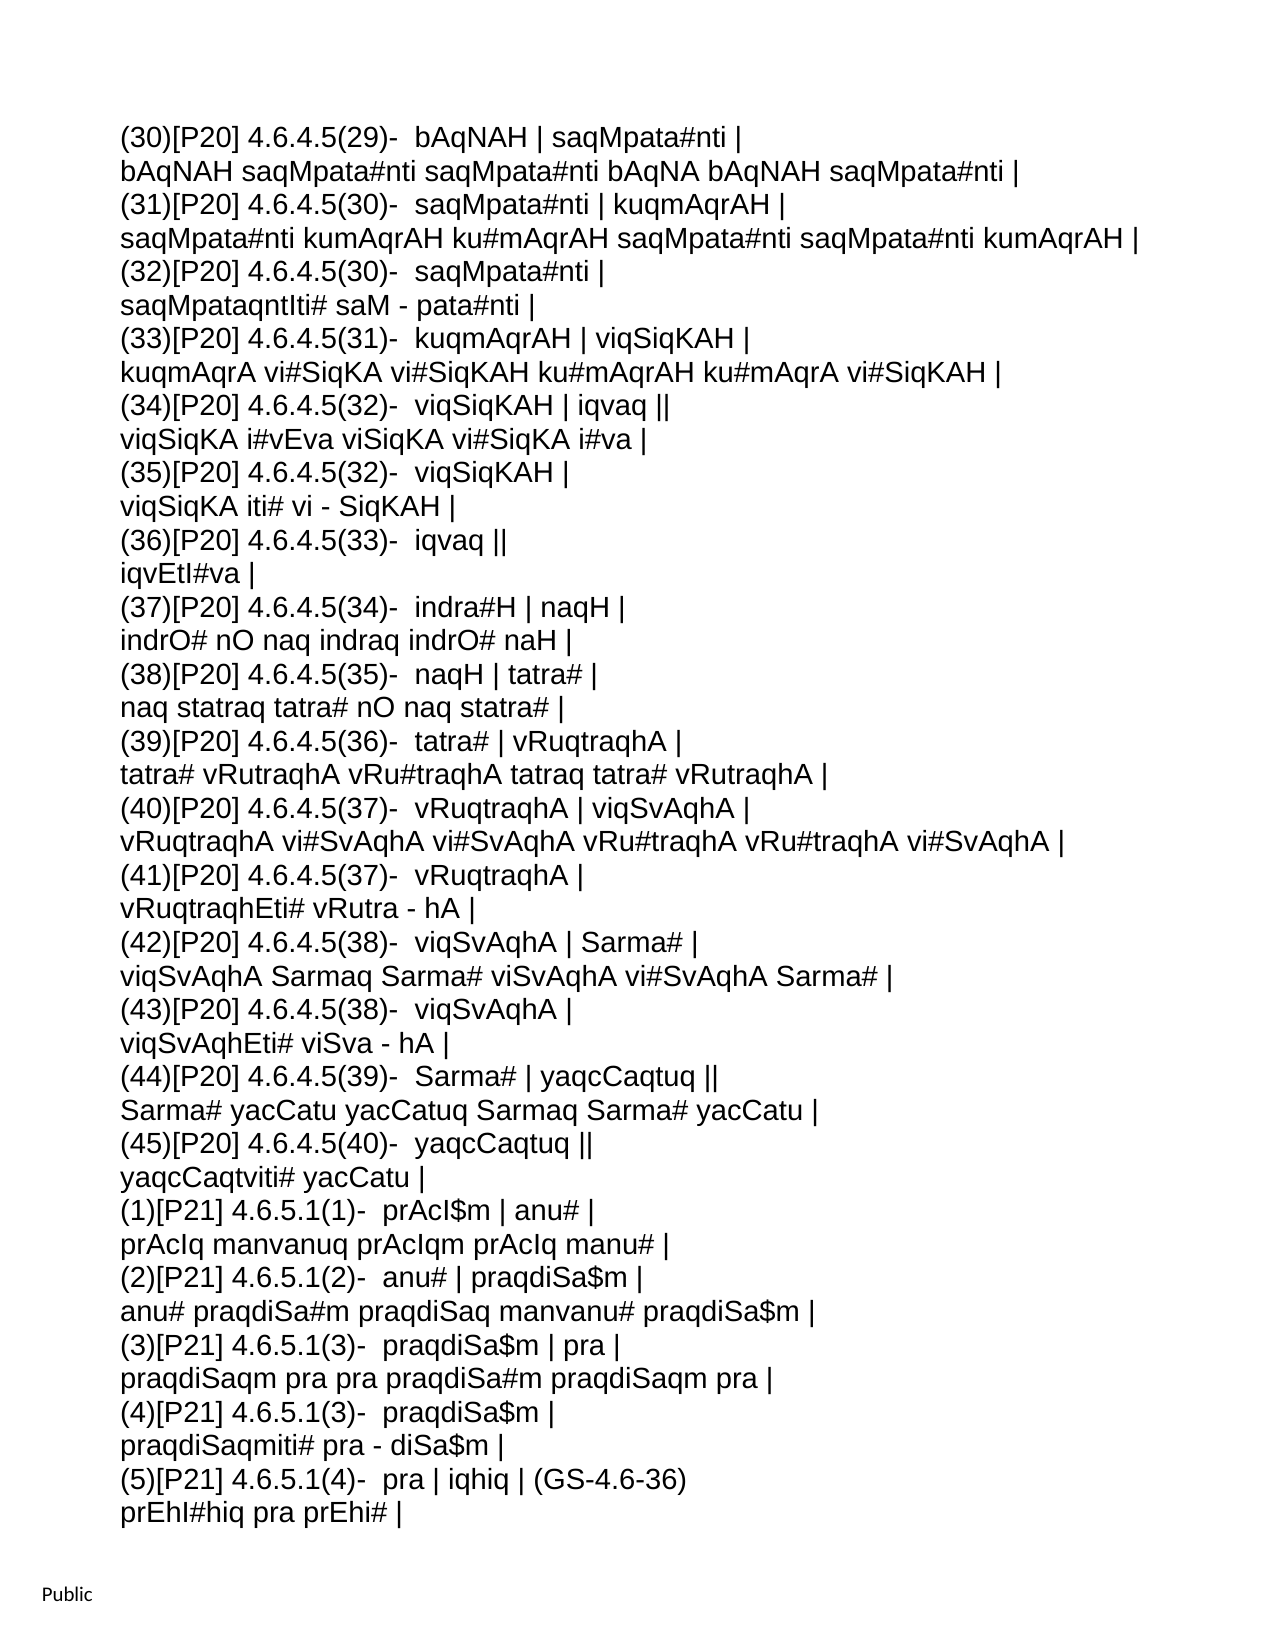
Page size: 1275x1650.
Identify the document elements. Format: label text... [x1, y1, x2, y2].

text (37)[P20] 4.6.4.5(34)- indra#H | naqH | [120, 589, 1200, 623]
text praqdiSaqmiti# pra - diSa$m | [120, 1428, 1200, 1462]
text viqSvAqhEti# viSva - hA | [120, 1026, 1200, 1059]
text (34)[P20] 4.6.4.5(32)- viqSiqKAH | iqvaq || [120, 388, 1200, 422]
text (5)[P21] 4.6.5.1(4)- pra | iqhiq | (GS-4.6-36) [120, 1462, 1200, 1495]
text (2)[P21] 4.6.5.1(2)- anu# | praqdiSa$m | [120, 1260, 1200, 1294]
text (42)[P20] 4.6.4.5(38)- viqSvAqhA | Sarma# | [120, 925, 1200, 958]
text viqSiqKA iti# vi - SiqKAH | [120, 489, 1200, 522]
text prAcIq manvanuq prAcIqm prAcIq manu# | [120, 1227, 1200, 1260]
text vRuqtraqhEti# vRutra - hA | [120, 891, 1200, 925]
text yaqcCaqtviti# yacCatu | [120, 1160, 1200, 1193]
text (39)[P20] 4.6.4.5(36)- tatra# | vRuqtraqhA | [120, 724, 1200, 757]
text praqdiSaqm pra pra praqdiSa#m praqdiSaqm pra | [120, 1361, 1200, 1394]
text (4)[P21] 4.6.5.1(3)- praqdiSa$m | [120, 1394, 1200, 1428]
text bAqNAH saqMpata#nti saqMpata#nti bAqNA bAqNAH saqMpata#nti | [120, 153, 1200, 187]
text kuqmAqrA vi#SiqKA vi#SiqKAH ku#mAqrAH ku#mAqrA vi#SiqKAH | [120, 355, 1200, 388]
text vRuqtraqhA vi#SvAqhA vi#SvAqhA vRu#traqhA vRu#traqhA vi#SvAqhA | [120, 824, 1200, 858]
text saqMpata#nti kumAqrAH ku#mAqrAH saqMpata#nti saqMpata#nti kumAqrAH | [120, 221, 1200, 254]
text tatra# vRutraqhA vRu#traqhA tatraq tatra# vRutraqhA | [120, 757, 1200, 791]
text indrO# nO naq indraq indrO# naH | [120, 623, 1200, 657]
text (35)[P20] 4.6.4.5(32)- viqSiqKAH | [120, 455, 1200, 489]
text viqSiqKA i#vEva viSiqKA vi#SiqKA i#va | [120, 422, 1200, 455]
text (41)[P20] 4.6.4.5(37)- vRuqtraqhA | [120, 858, 1200, 891]
text (31)[P20] 4.6.4.5(30)- saqMpata#nti | kuqmAqrAH | [120, 187, 1200, 221]
text (1)[P21] 4.6.5.1(1)- prAcI$m | anu# | [120, 1193, 1200, 1227]
text (40)[P20] 4.6.4.5(37)- vRuqtraqhA | viqSvAqhA | [120, 791, 1200, 824]
text naq statraq tatra# nO naq statra# | [120, 690, 1200, 724]
text (33)[P20] 4.6.4.5(31)- kuqmAqrAH | viqSiqKAH | [120, 321, 1200, 355]
text viqSvAqhA Sarmaq Sarma# viSvAqhA vi#SvAqhA Sarma# | [120, 958, 1200, 992]
text saqMpataqntIti# saM - pata#nti | [120, 288, 1200, 321]
text (45)[P20] 4.6.4.5(40)- yaqcCaqtuq || [120, 1126, 1200, 1160]
text Sarma# yacCatu yacCatuq Sarmaq Sarma# yacCatu | [120, 1093, 1200, 1126]
text (36)[P20] 4.6.4.5(33)- iqvaq || [120, 522, 1200, 556]
text (38)[P20] 4.6.4.5(35)- naqH | tatra# | [120, 657, 1200, 690]
text (3)[P21] 4.6.5.1(3)- praqdiSa$m | pra | [120, 1327, 1200, 1361]
text anu# praqdiSa#m praqdiSaq manvanu# praqdiSa$m | [120, 1294, 1200, 1327]
text (30)[P20] 4.6.4.5(29)- bAqNAH | saqMpata#nti | [120, 120, 1200, 153]
text (32)[P20] 4.6.4.5(30)- saqMpata#nti | [120, 254, 1200, 288]
text iqvEtI#va | [120, 556, 1200, 589]
text prEhI#hiq pra prEhi# | [120, 1495, 1200, 1529]
text (43)[P20] 4.6.4.5(38)- viqSvAqhA | [120, 992, 1200, 1026]
text (44)[P20] 4.6.4.5(39)- Sarma# | yaqcCaqtuq || [120, 1059, 1200, 1093]
